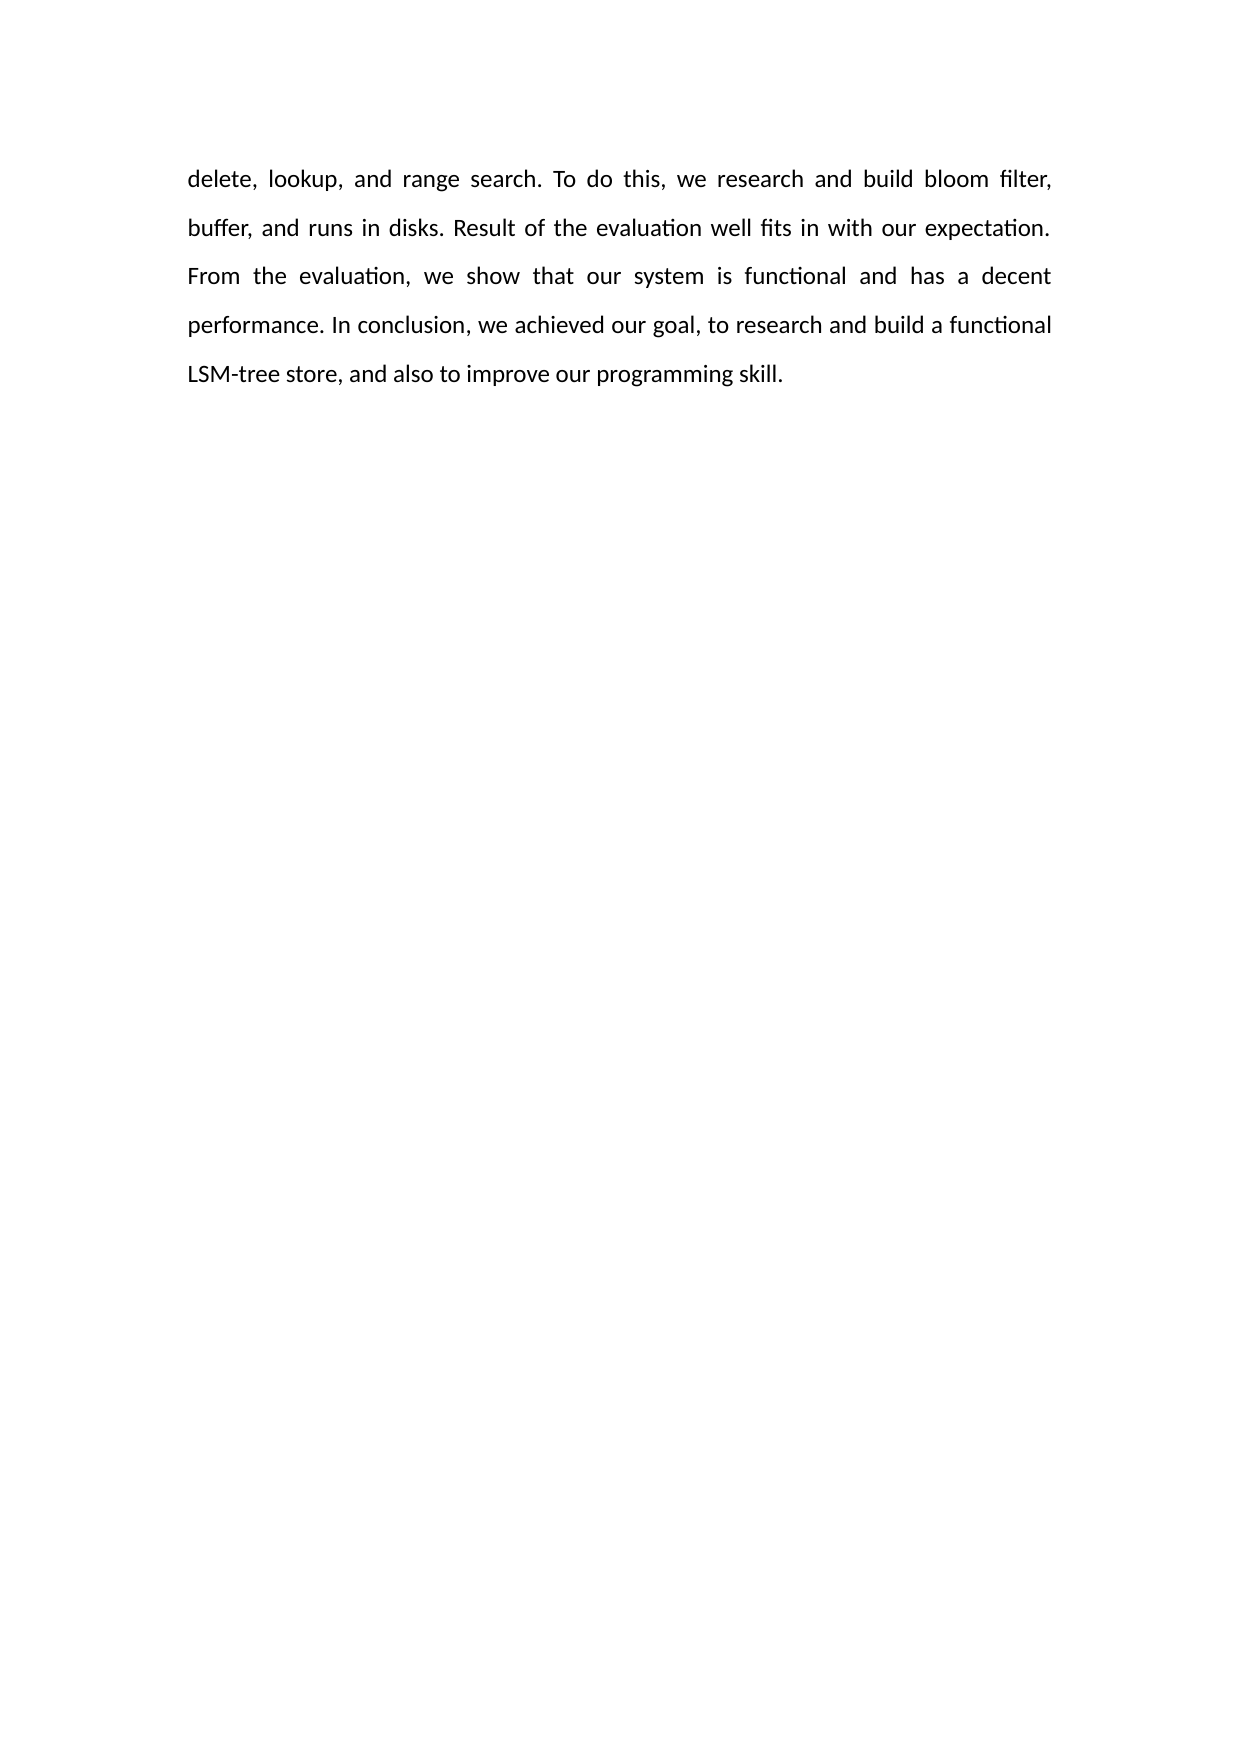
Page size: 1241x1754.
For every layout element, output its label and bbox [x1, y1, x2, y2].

text [187, 162, 1053, 389]
